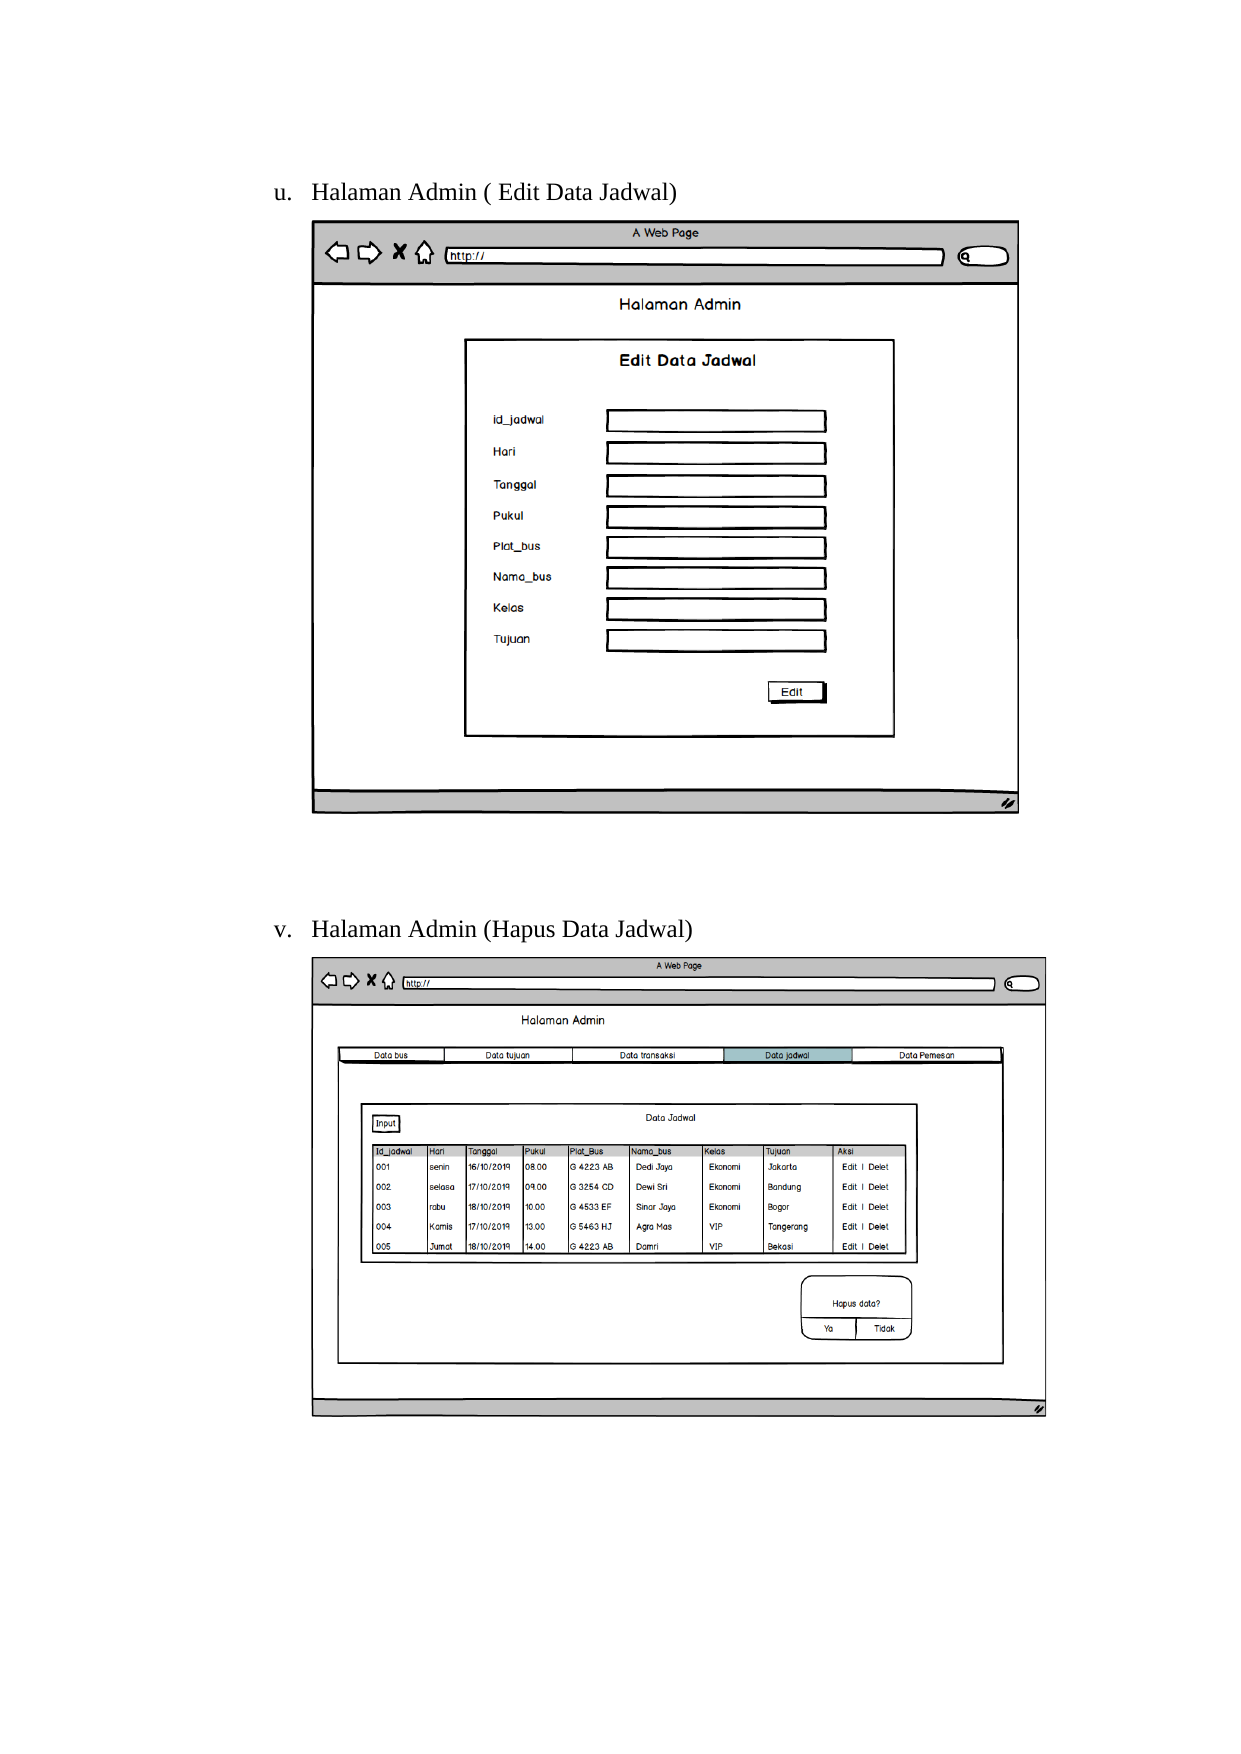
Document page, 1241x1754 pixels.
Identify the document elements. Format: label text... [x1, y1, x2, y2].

list Halaman Admin ( Edit Data Jadwal) [274, 177, 1063, 206]
picture [311, 220, 1019, 814]
list Halaman Admin (Hapus Data Jadwal) [274, 914, 1063, 943]
picture [311, 957, 1047, 1417]
